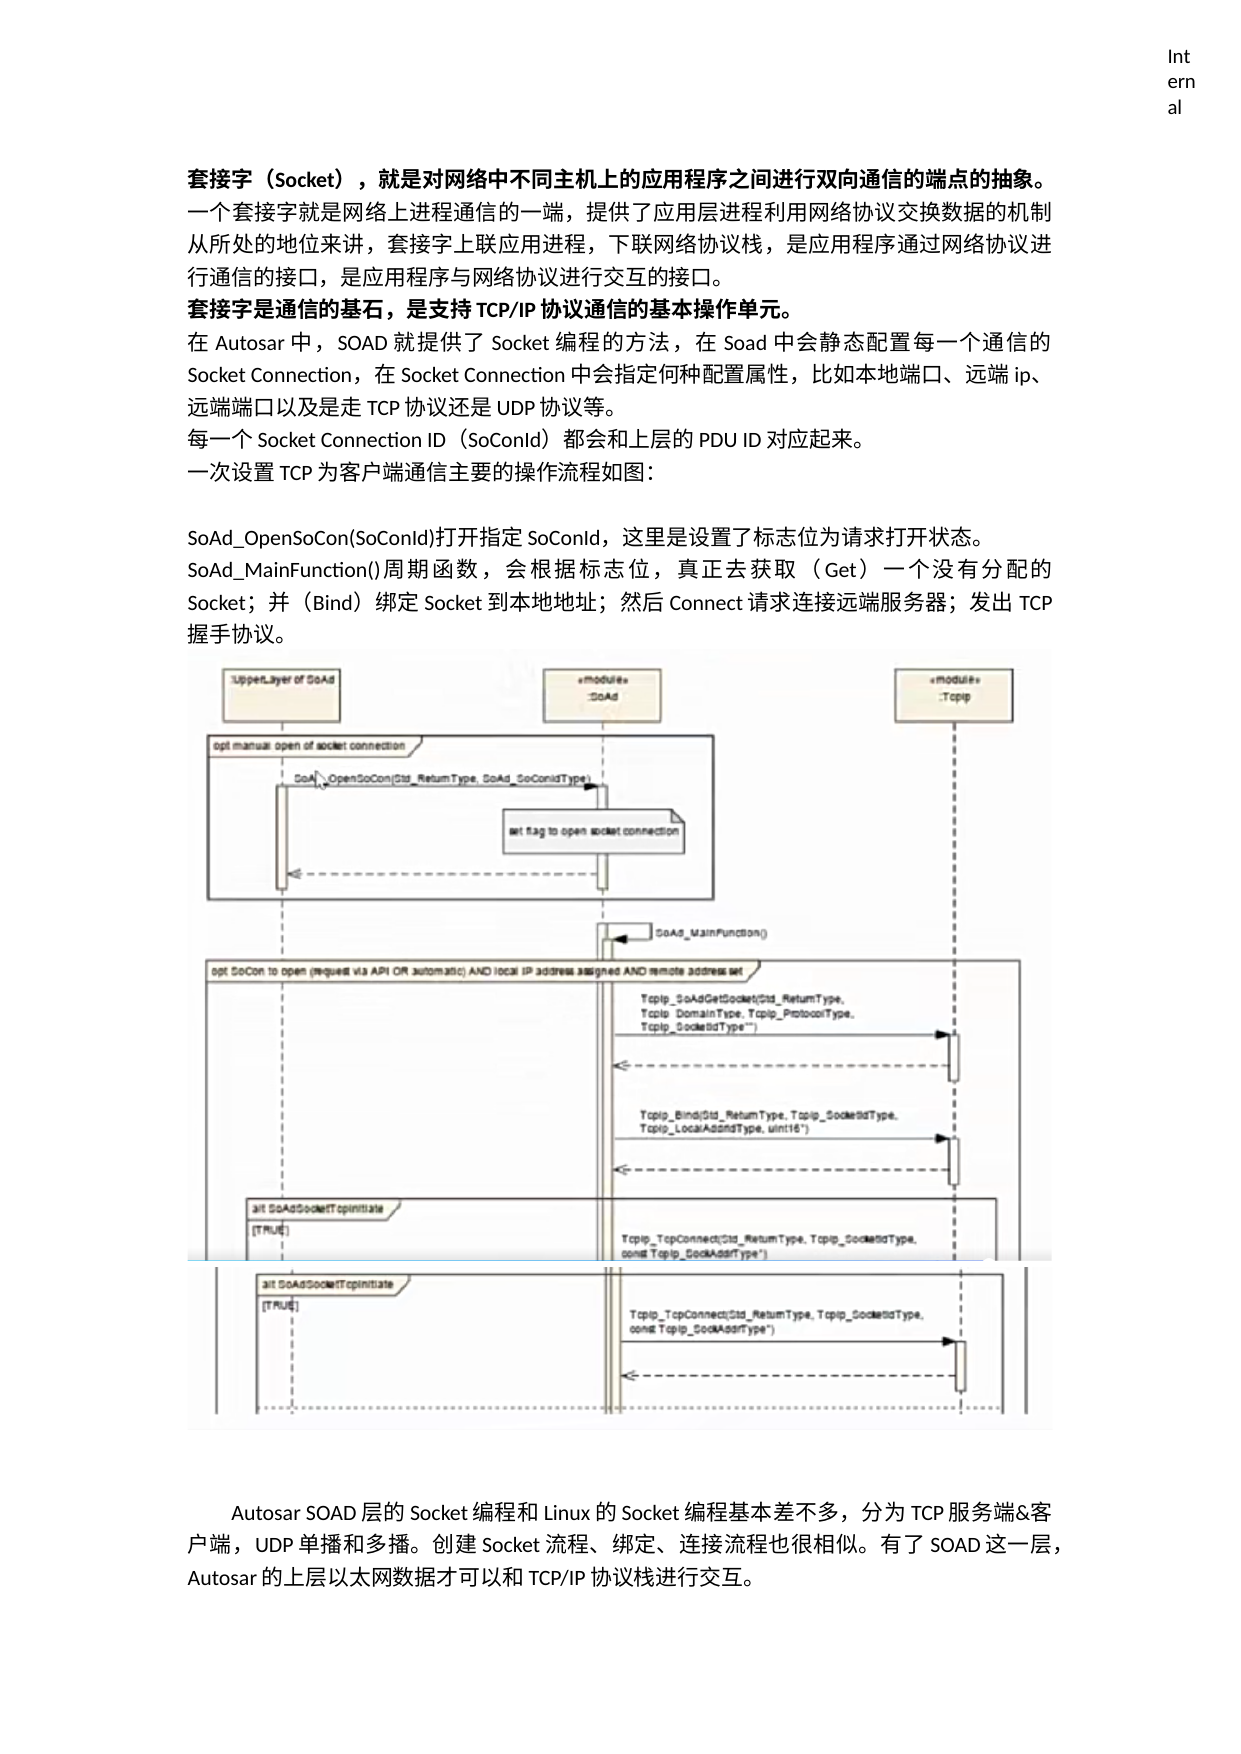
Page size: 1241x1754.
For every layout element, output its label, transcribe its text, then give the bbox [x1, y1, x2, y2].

text 一个套接字就是网络上进程通信的一端，提供了应用层进程利用网络协议交换数据的机制。从所处的地位来讲，套接字上联应用进程，下联网络协议栈，是应用程序通过网络协议进行通信的接口，是应用程序与网络协议进行交互的接口。 [187, 194, 1053, 292]
text SoAd_MainFunction()周期函数，会根据标志位，真正去获取（Get）一个没有分配的Socket；并（Bind）绑定Socket到本地地址；然后Connect请求连接远端服务器；发出TCP握手协议。 [187, 552, 1053, 649]
text SoAd_OpenSoCon(SoConId)打开指定SoConId，这里是设置了标志位为请求打开状态。 [187, 519, 1053, 552]
text 套接字（Socket），就是对网络中不同主机上的应用程序之间进行双向通信的端点的抽象。 [187, 162, 1053, 194]
text Autosar SOAD层的Socket编程和Linux的Socket编程基本差不多，分为TCP服务端&客户端，UDP单播和多播。创建Socket流程、绑定、连接流程也很相似。有了SOAD这一层，Autosar的上层以太网数据才可以和TCP/IP协议栈进行交互。 [187, 1494, 1053, 1592]
text 每一个Socket Connection ID（SoConId）都会和上层的PDU ID对应起来。 [187, 422, 1053, 454]
text 一次设置TCP为客户端通信主要的操作流程如图： [187, 454, 1053, 487]
text 套接字是通信的基石，是支持TCP/IP协议通信的基本操作单元。 [187, 292, 1053, 324]
picture [187, 649, 1052, 1261]
text 在Autosar中，SOAD就提供了Socket编程的方法，在Soad中会静态配置每一个通信的Socket Connection，在Socket Connection中会指定何种配置属性，比如本地端口、远端ip、远端端口以及是走TCP协议还是UDP协议等。 [187, 324, 1053, 422]
picture [187, 1267, 1053, 1430]
